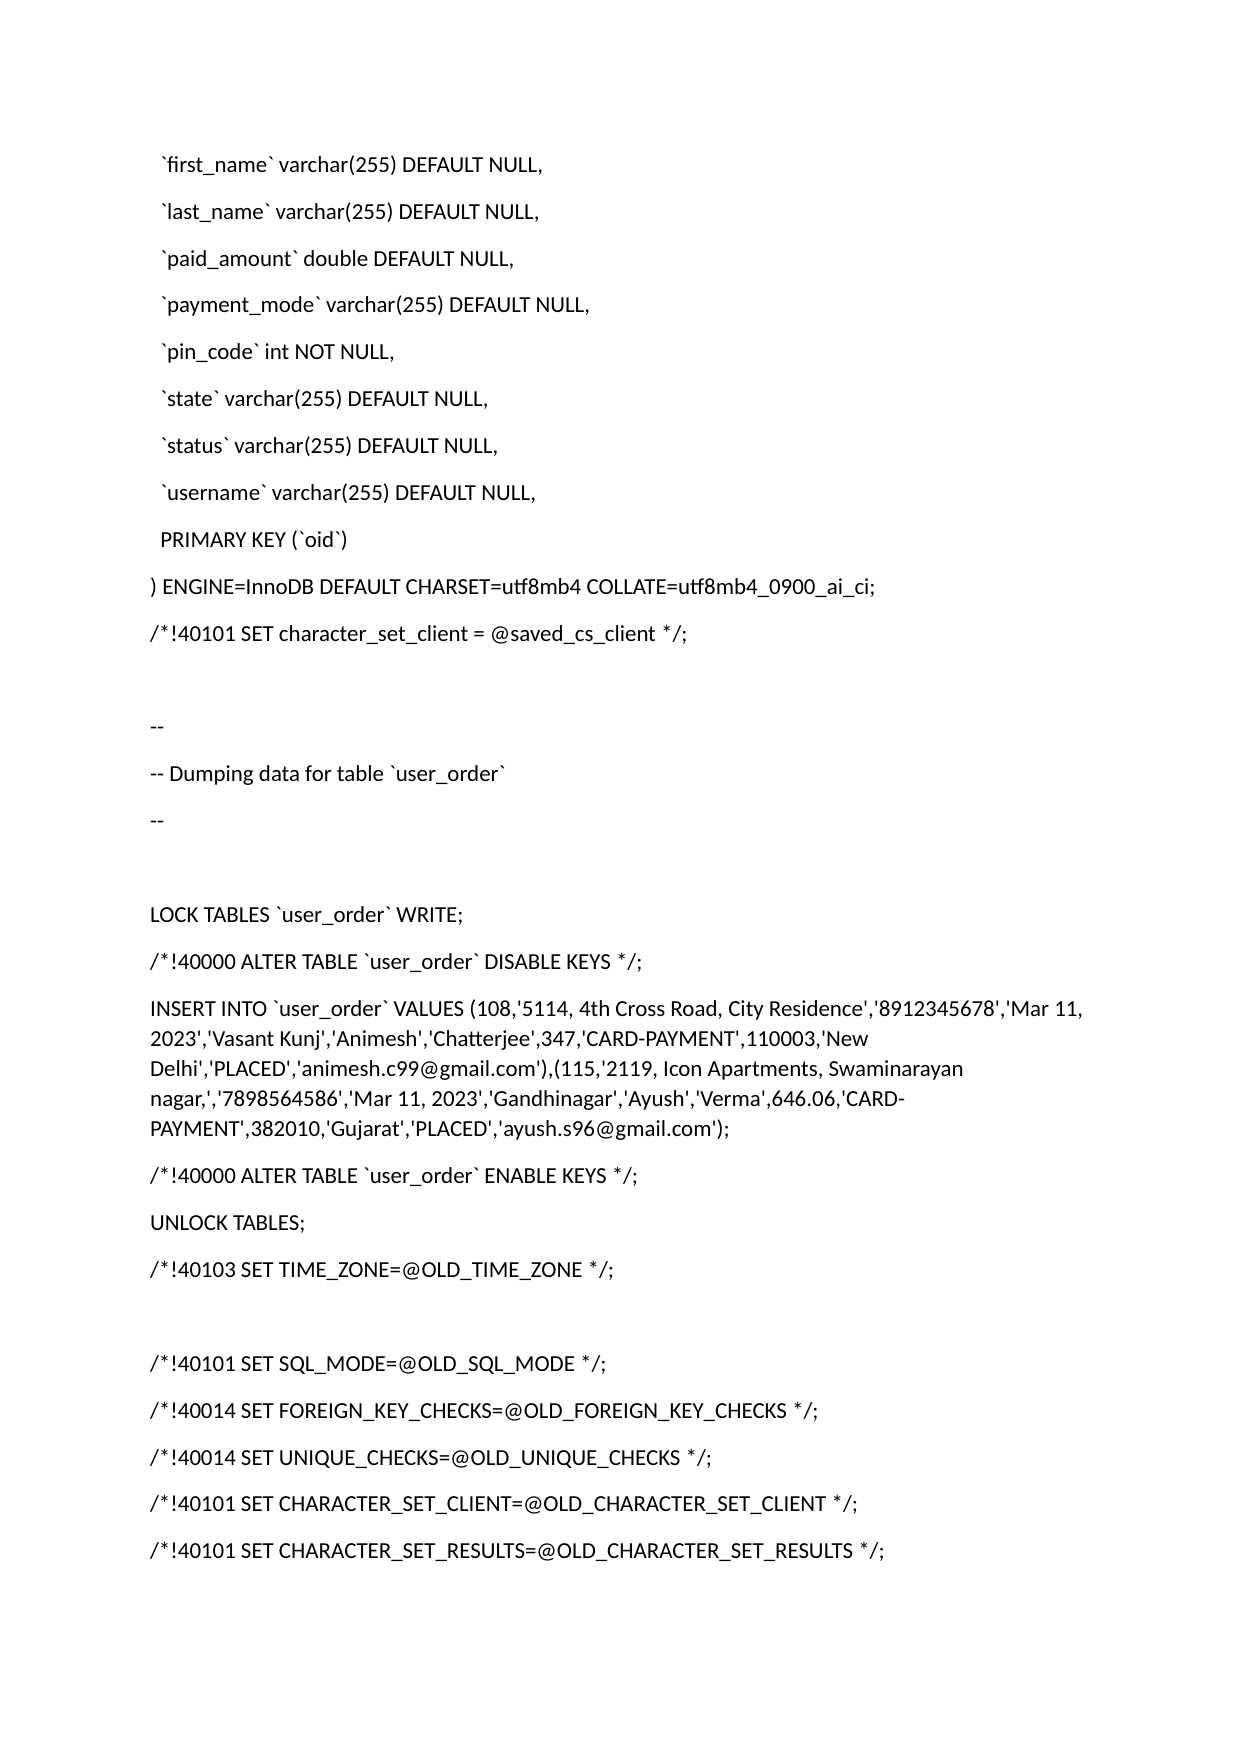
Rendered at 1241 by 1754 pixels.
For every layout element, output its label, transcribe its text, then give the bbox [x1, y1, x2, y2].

text `pin_code` int NOT NULL, [150, 337, 1090, 366]
text `username` varchar(255) DEFAULT NULL, [150, 478, 1090, 506]
text `payment_mode` varchar(255) DEFAULT NULL, [150, 291, 1090, 319]
text /*!40101 SET SQL_MODE=@OLD_SQL_MODE */; [150, 1349, 1090, 1377]
text /*!40000 ALTER TABLE `user_order` DISABLE KEYS */; [150, 947, 1090, 975]
text `state` varchar(255) DEFAULT NULL, [150, 384, 1090, 412]
text PRIMARY KEY (`oid`) [150, 525, 1090, 553]
text -- [150, 712, 1090, 741]
text `last_name` varchar(255) DEFAULT NULL, [150, 197, 1090, 225]
text /*!40103 SET TIME_ZONE=@OLD_TIME_ZONE */; [150, 1255, 1090, 1283]
text /*!40101 SET CHARACTER_SET_CLIENT=@OLD_CHARACTER_SET_CLIENT */; [150, 1489, 1090, 1518]
text /*!40101 SET CHARACTER_SET_RESULTS=@OLD_CHARACTER_SET_RESULTS */; [150, 1536, 1090, 1564]
text ) ENGINE=InnoDB DEFAULT CHARSET=utf8mb4 COLLATE=utf8mb4_0900_ai_ci; [150, 572, 1090, 600]
text -- [150, 806, 1090, 834]
text UNLOCK TABLES; [150, 1208, 1090, 1236]
text /*!40000 ALTER TABLE `user_order` ENABLE KEYS */; [150, 1161, 1090, 1189]
text `first_name` varchar(255) DEFAULT NULL, [150, 150, 1090, 178]
text `status` varchar(255) DEFAULT NULL, [150, 431, 1090, 459]
text LOCK TABLES `user_order` WRITE; [150, 900, 1090, 928]
text INSERT INTO `user_order` VALUES (108,'5114, 4th Cross Road, City Residence','8912345678','Mar 11, 2023','Vasant Kunj','Animesh','Chatterjee',347,'CARD-PAYMENT',110003,'New Delhi','PLACED','animesh.c99@gmail.com'),(115,'2119, Icon Apartments, Swaminarayan nagar,','7898564586','Mar 11, 2023','Gandhinagar','Ayush','Verma',646.06,'CARD-PAYMENT',382010,'Gujarat','PLACED','ayush.s96@gmail.com'); [150, 994, 1090, 1143]
text /*!40014 SET UNIQUE_CHECKS=@OLD_UNIQUE_CHECKS */; [150, 1443, 1090, 1471]
text -- Dumping data for table `user_order` [150, 759, 1090, 787]
text `paid_amount` double DEFAULT NULL, [150, 244, 1090, 272]
text /*!40101 SET character_set_client = @saved_cs_client */; [150, 619, 1090, 647]
text /*!40014 SET FOREIGN_KEY_CHECKS=@OLD_FOREIGN_KEY_CHECKS */; [150, 1396, 1090, 1424]
